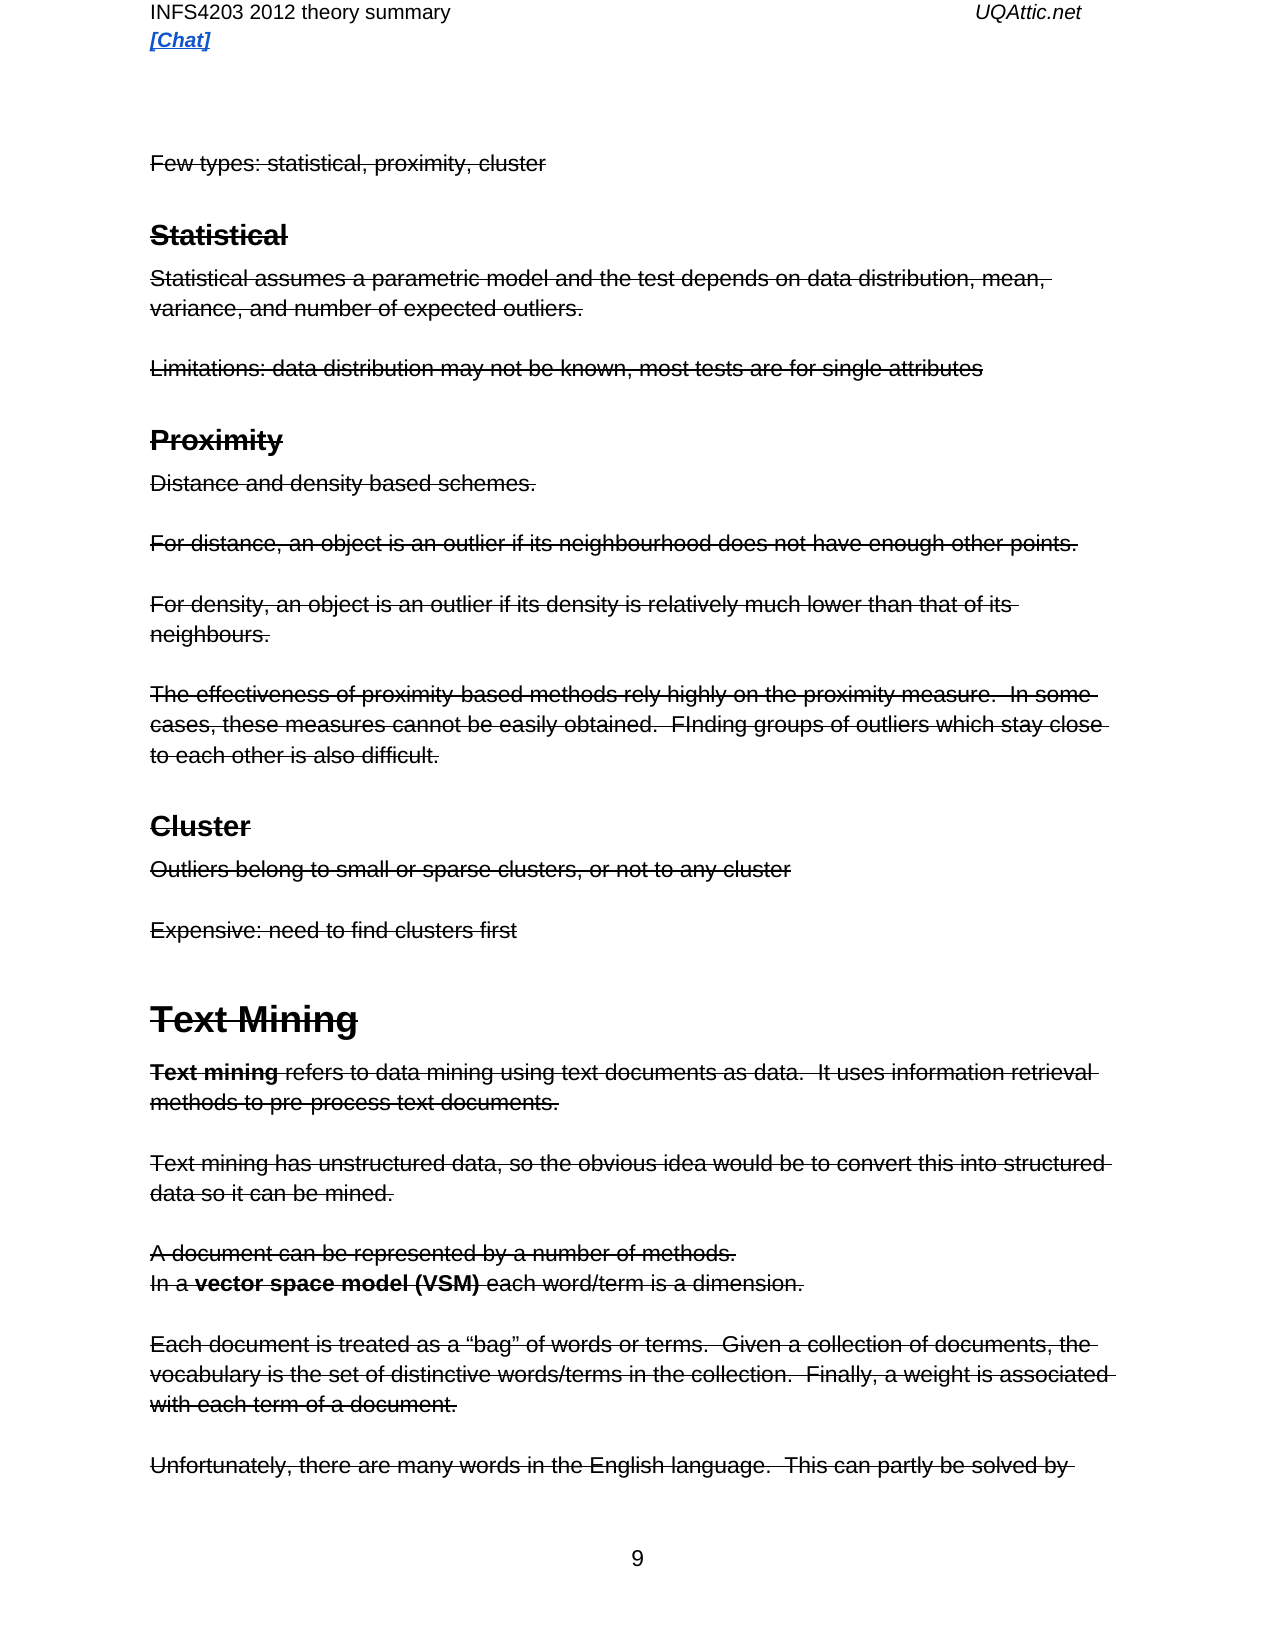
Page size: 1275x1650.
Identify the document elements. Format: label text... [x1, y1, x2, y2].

subtitle Cluster [150, 809, 1125, 843]
text In a vector space model (VSM) each word/term is a dimension. [150, 1270, 1125, 1297]
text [150, 1452, 1125, 1478]
text Text mining has unstructured data, so the obvious idea would be to convert this into structured data so it can be mined. [150, 1149, 1125, 1206]
subtitle Proximity [150, 423, 1125, 456]
text For distance, an object is an outlier if its neighbourhood does not have enough other points. [150, 530, 1125, 557]
text The effectiveness of proximity-based methods rely highly on the proximity measure. In some cases, these measures cannot be easily obtained. FInding groups of outliers which stay close to each other is also difficult. [150, 681, 1125, 768]
text Statistical assumes a parametric model and the test depends on data distribution, mean, variance, and number of expected outliers. [150, 264, 1125, 321]
subtitle Text Mining [150, 997, 1125, 1040]
text Expensive: need to find clusters first [150, 917, 1125, 943]
text Limitations: data distribution may not be known, most tests are for single attributes [150, 355, 1125, 382]
text Each document is treated as a “bag” of words or terms. Given a collection of documents, the vocabulary is the set of distinctive words/terms in the collection. Finally, a weight is associated with each term of a document. [150, 1331, 1125, 1418]
text Distance and density based schemes. [150, 470, 1125, 496]
text A document can be represented by a number of methods. [150, 1240, 1125, 1267]
text Text mining refers to data mining using text documents as data. It uses information retrieval methods to pre-process text documents. [150, 1059, 1125, 1116]
subtitle Statistical [150, 218, 1125, 251]
text For density, an object is an outlier if its density is relatively much lower than that of its neighbours. [150, 591, 1125, 647]
text Few types: statistical, proximity, cluster [150, 150, 1125, 176]
text Outliers belong to small or sparse clusters, or not to any cluster [150, 856, 1125, 883]
